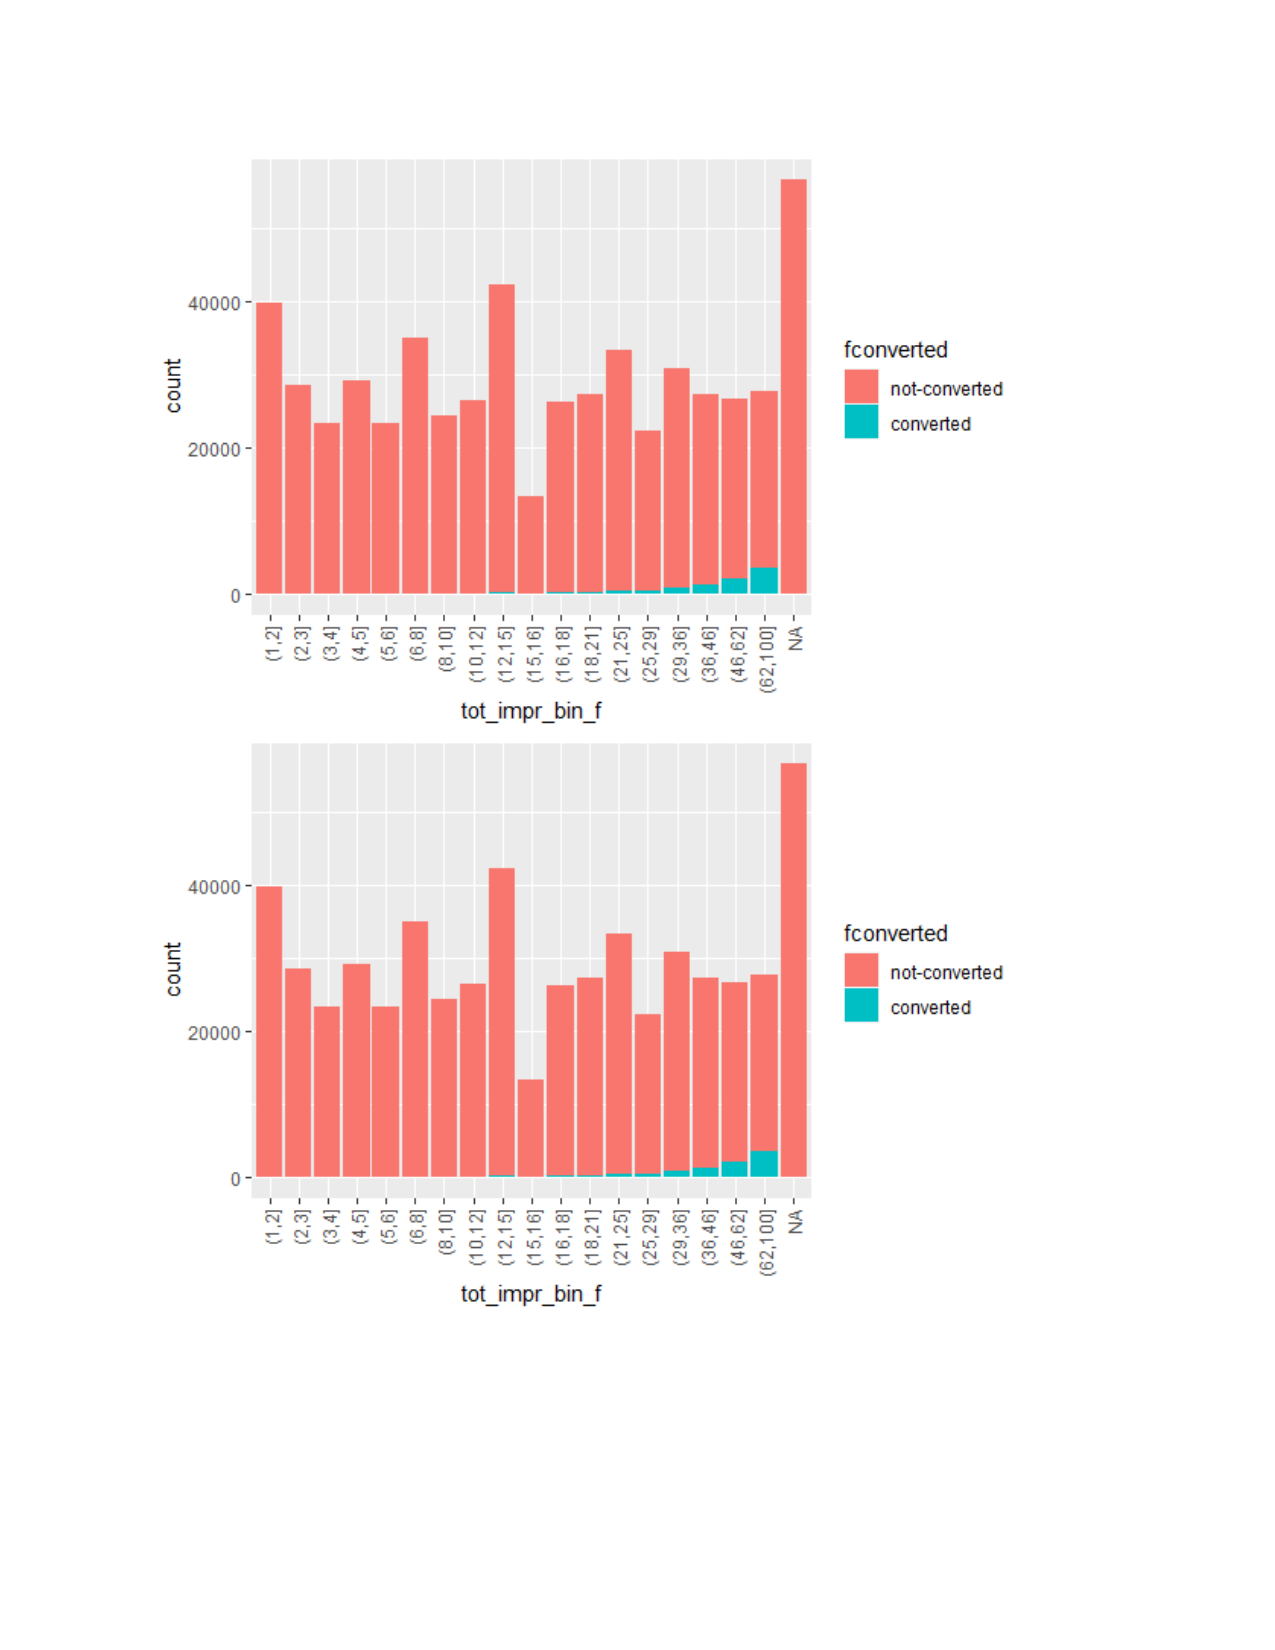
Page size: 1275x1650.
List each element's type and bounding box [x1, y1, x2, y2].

picture [150, 150, 1025, 1317]
